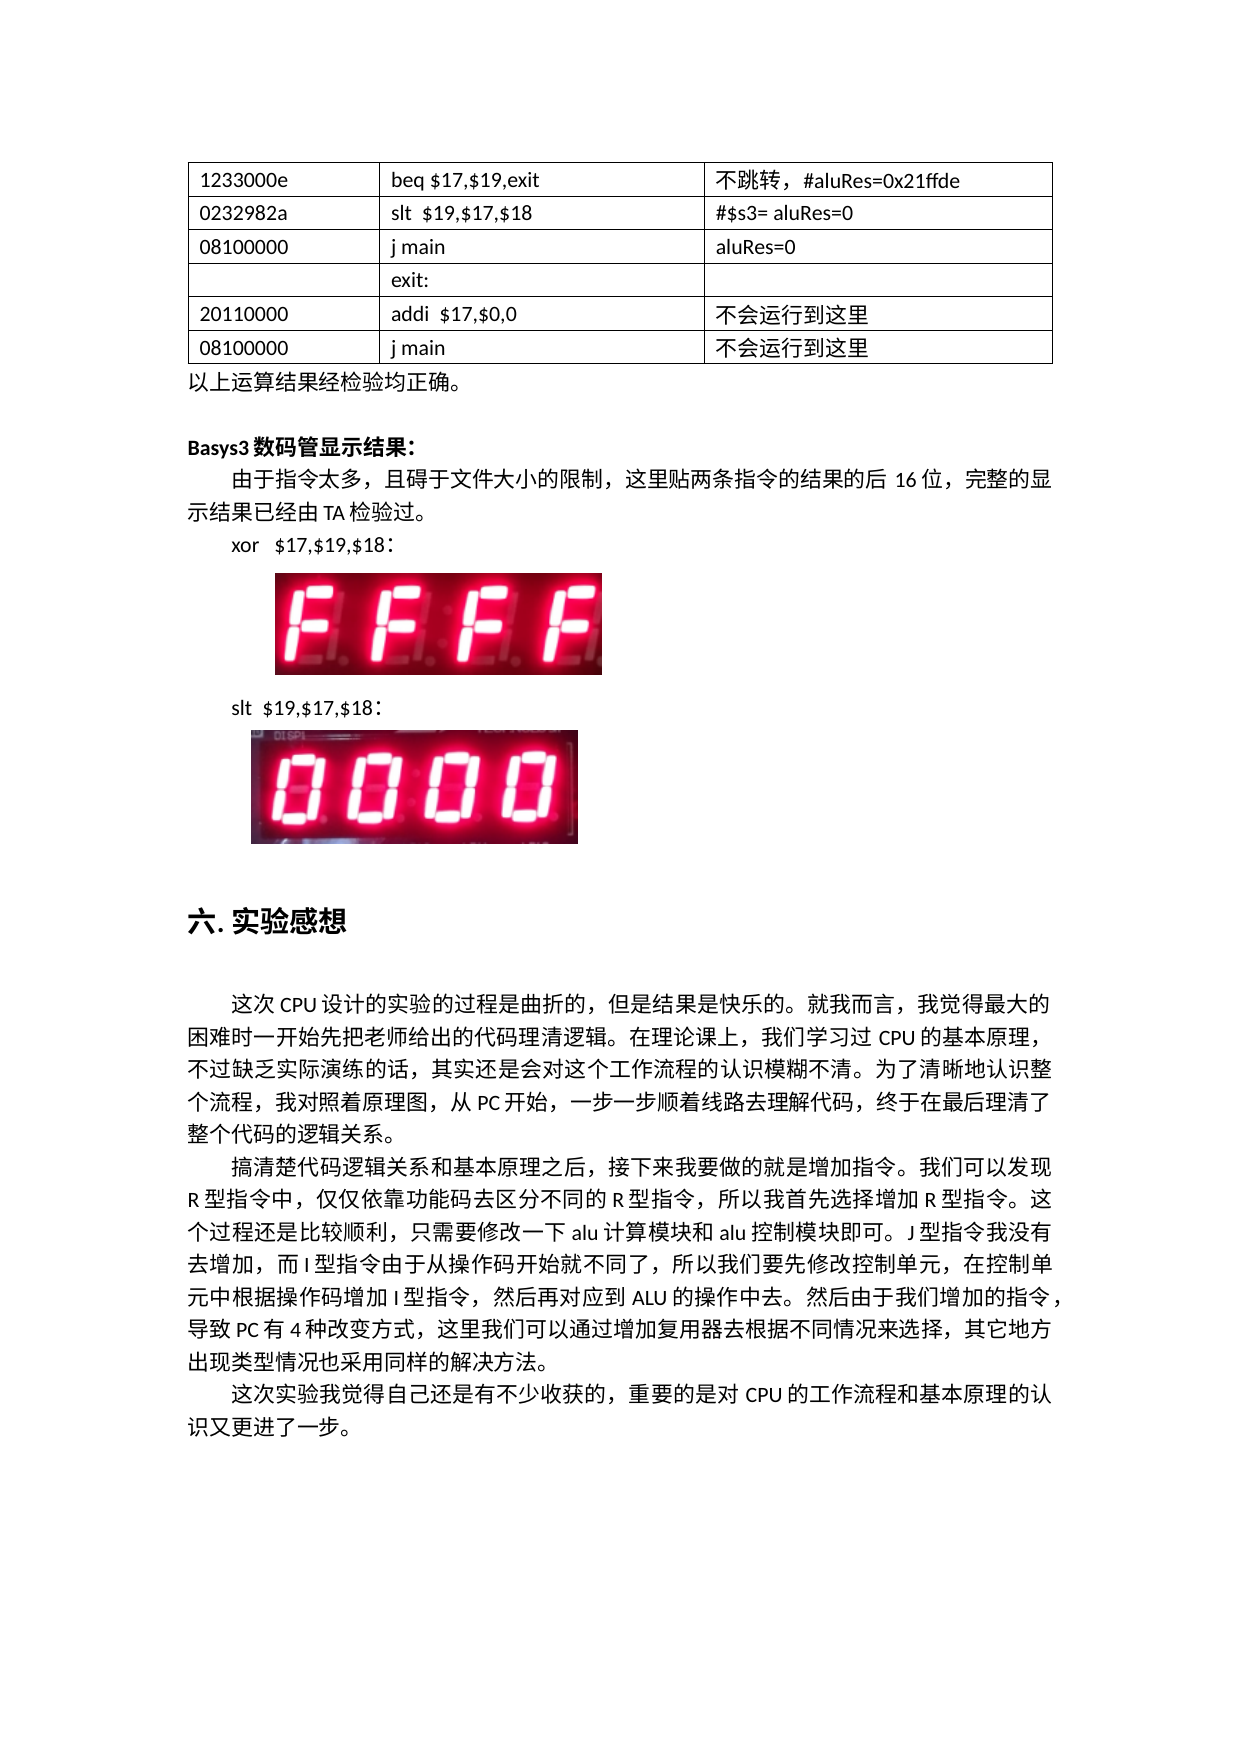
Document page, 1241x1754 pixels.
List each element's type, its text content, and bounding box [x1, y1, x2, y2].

table_cell 0232982a [189, 197, 379, 229]
picture [275, 573, 602, 675]
table_cell j main [380, 230, 704, 263]
table_cell aluRes=0 [705, 230, 1052, 263]
text 由于指令太多，且碍于文件大小的限制，这里贴两条指令的结果的后16位，完整的显示结果已经由TA检验过。 [187, 462, 1053, 527]
text slt $19,$17,$18： [187, 689, 1053, 722]
table_cell 不跳转，#aluRes=0x21ffde [705, 163, 1052, 196]
text 这次CPU设计的实验的过程是曲折的，但是结果是快乐的。就我而言，我觉得最大的困难时一开始先把老师给出的代码理清逻辑。在理论课上，我们学习过CPU的基本原理，不过缺乏实际演练的话，其实还是会对这个工作流程的认识模糊不清。为了清晰地认识整个流程，我对照着原理图，从PC开始，一步一步顺着线路去理解代码，终于在最后理清了整个代码的逻辑关系。 [187, 987, 1053, 1149]
table_cell j main [380, 331, 704, 363]
table_cell addi $17,$0,0 [380, 297, 704, 330]
text 搞清楚代码逻辑关系和基本原理之后，接下来我要做的就是增加指令。我们可以发现R型指令中，仅仅依靠功能码去区分不同的R型指令，所以我首先选择增加R型指令。这个过程还是比较顺利，只需要修改一下alu计算模块和alu控制模块即可。J型指令我没有去增加，而I型指令由于从操作码开始就不同了，所以我们要先修改控制单元，在控制单元中根据操作码增加I型指令，然后再对应到ALU的操作中去。然后由于我们增加的指令，导致PC有4种改变方式，这里我们可以通过增加复用器去根据不同情况来选择，其它地方出现类型情况也采用同样的解决方法。 [187, 1149, 1053, 1377]
text 以上运算结果经检验均正确。 [187, 364, 1053, 397]
text xor $17,$19,$18： [187, 527, 1053, 559]
table_cell [189, 264, 379, 296]
table_cell 20110000 [189, 297, 379, 330]
table_cell 1233000e [189, 163, 379, 196]
table_cell [705, 264, 1052, 296]
table_cell exit: [380, 264, 704, 296]
picture [251, 730, 578, 844]
table_cell 08100000 [189, 331, 379, 363]
table_cell 08100000 [189, 230, 379, 263]
table_cell 不会运行到这里 [705, 331, 1052, 363]
table_cell slt $19,$17,$18 [380, 197, 704, 229]
table_cell 不会运行到这里 [705, 297, 1052, 330]
subtitle 六. 实验感想 [187, 887, 1053, 952]
table_cell #$s3= aluRes=0 [705, 197, 1052, 229]
table_cell beq $17,$19,exit [380, 163, 704, 196]
text 这次实验我觉得自己还是有不少收获的，重要的是对CPU的工作流程和基本原理的认识又更进了一步。 [187, 1377, 1053, 1442]
text Basys3数码管显示结果： [187, 429, 1053, 462]
